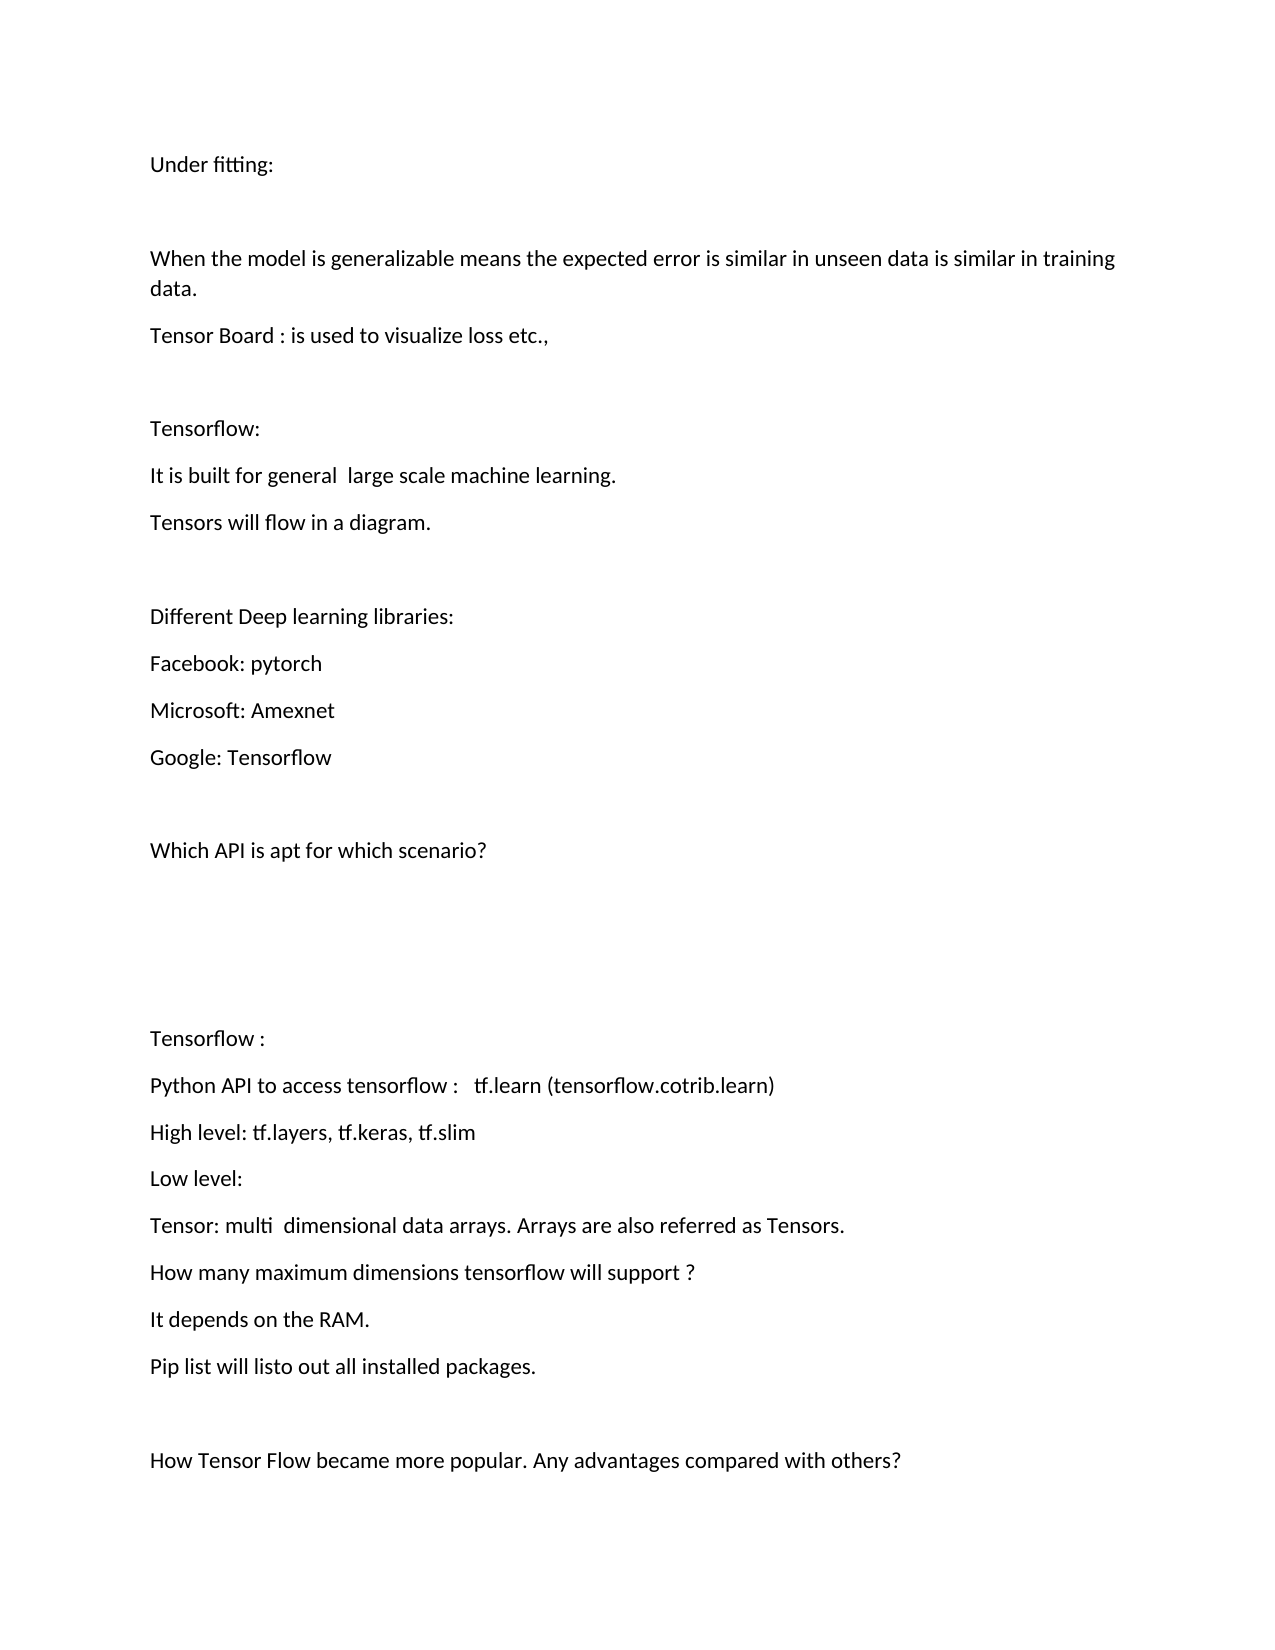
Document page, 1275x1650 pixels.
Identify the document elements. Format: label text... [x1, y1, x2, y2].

text Tensor Board : is used to visualize loss etc., [150, 321, 1125, 349]
text High level: tf.layers, tf.keras, tf.slim [150, 1118, 1125, 1146]
text Different Deep learning libraries: [150, 602, 1125, 630]
text How Tensor Flow became more popular. Any advantages compared with others? [150, 1446, 1125, 1474]
text Low level: [150, 1164, 1125, 1193]
text Tensorflow: [150, 414, 1125, 443]
text Microsoft: Amexnet [150, 696, 1125, 724]
text How many maximum dimensions tensorflow will support ? [150, 1258, 1125, 1286]
text Tensorflow : [150, 1024, 1125, 1052]
text Pip list will listo out all installed packages. [150, 1352, 1125, 1380]
text It depends on the RAM. [150, 1305, 1125, 1333]
text Facebook: pytorch [150, 649, 1125, 677]
text Python API to access tensorflow : tf.learn (tensorflow.cotrib.learn) [150, 1071, 1125, 1099]
text Tensors will flow in a diagram. [150, 508, 1125, 536]
text Tensor: multi dimensional data arrays. Arrays are also referred as Tensors. [150, 1211, 1125, 1239]
text Under fitting: [150, 150, 1125, 178]
text When the model is generalizable means the expected error is similar in unseen data is similar in training data. [150, 244, 1125, 302]
text Which API is apt for which scenario? [150, 836, 1125, 864]
text Google: Tensorflow [150, 743, 1125, 771]
text It is built for general large scale machine learning. [150, 461, 1125, 489]
